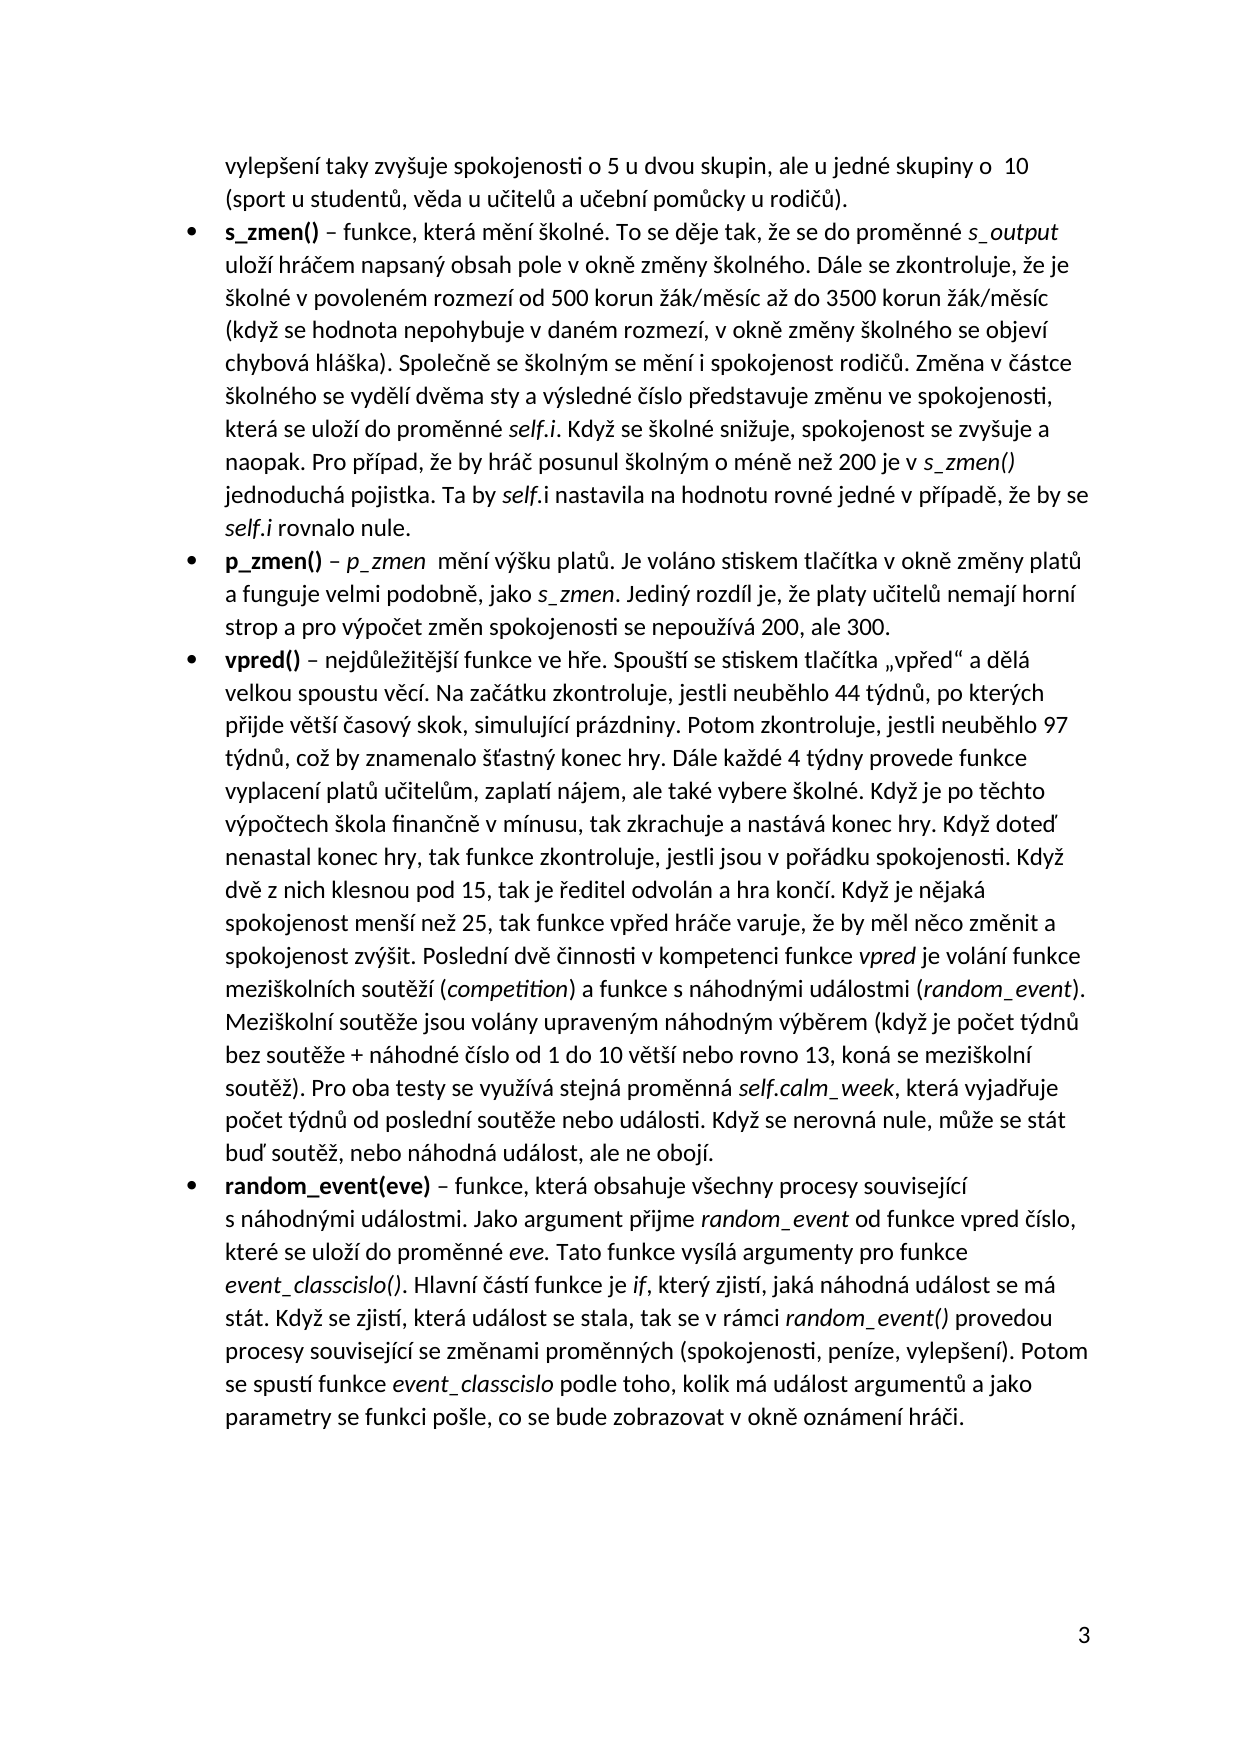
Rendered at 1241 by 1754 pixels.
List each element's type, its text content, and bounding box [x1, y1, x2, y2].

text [187, 150, 1090, 213]
text vpred() – nejdůležitější funkce ve hře. Spouští se stiskem tlačítka „vpřed“ a dělá velkou spoustu věcí. Na začátku zkontroluje, jestli neuběhlo 44 týdnů, po kterých přijde větší časový skok, simulující prázdniny. Potom zkontroluje, jestli neuběhlo 97 týdnů, což by znamenalo šťastný konec hry. Dále každé 4 týdny provede funkce vyplacení platů učitelům, zaplatí nájem, ale také vybere školné. Když je po těchto výpočtech škola finančně v mínusu, tak zkrachuje a nastává konec hry. Když doteď nenastal konec hry, tak funkce zkontroluje, jestli jsou v pořádku spokojenosti. Když dvě z nich klesnou pod 15, tak je ředitel odvolán a hra končí. Když je nějaká spokojenost menší než 25, tak funkce vpřed hráče varuje, že by měl něco změnit a spokojenost zvýšit. Poslední dvě činnosti v kompetenci funkce vpred je volání funkce meziškolních soutěží (competition) a funkce s náhodnými událostmi (random_event). Meziškolní soutěže jsou volány upraveným náhodným výběrem (když je počet týdnů bez soutěže + náhodné číslo od 1 do 10 větší nebo rovno 13, koná se meziškolní soutěž). Pro oba testy se využívá stejná proměnná self.calm_week, která vyjadřuje počet týdnů od poslední soutěže nebo události. Když se nerovná nule, může se stát buď soutěž, nebo náhodná událost, ale ne obojí. [187, 644, 1090, 1168]
text p_zmen() – p_zmen mění výšku platů. Je voláno stiskem tlačítka v okně změny platů a funguje velmi podobně, jako s_zmen. Jediný rozdíl je, že platy učitelů nemají horní strop a pro výpočet změn spokojenosti se nepoužívá 200, ale 300. [187, 545, 1090, 641]
text s_zmen() – funkce, která mění školné. To se děje tak, že se do proměnné s_output uloží hráčem napsaný obsah pole v okně změny školného. Dále se zkontroluje, že je školné v povoleném rozmezí od 500 korun žák/měsíc až do 3500 korun žák/měsíc (když se hodnota nepohybuje v daném rozmezí, v okně změny školného se objeví chybová hláška). Společně se školným se mění i spokojenost rodičů. Změna v částce školného se vydělí dvěma sty a výsledné číslo představuje změnu ve spokojenosti, která se uloží do proměnné self.i. Když se školné snižuje, spokojenost se zvyšuje a naopak. Pro případ, že by hráč posunul školným o méně než 200 je v s_zmen() jednoduchá pojistka. Ta by self.i nastavila na hodnotu rovné jedné v případě, že by se self.i rovnalo nule. [187, 216, 1090, 543]
text random_event(eve) – funkce, která obsahuje všechny procesy související s náhodnými událostmi. Jako argument přijme random_event od funkce vpred číslo, které se uloží do proměnné eve. Tato funkce vysílá argumenty pro funkce event_classcislo(). Hlavní částí funkce je if, který zjistí, jaká náhodná událost se má stát. Když se zjistí, která událost se stala, tak se v rámci random_event() provedou procesy související se změnami proměnných (spokojenosti, peníze, vylepšení). Potom se spustí funkce event_classcislo podle toho, kolik má událost argumentů a jako parametry se funkci pošle, co se bude zobrazovat v okně oznámení hráči. [187, 1170, 1090, 1431]
